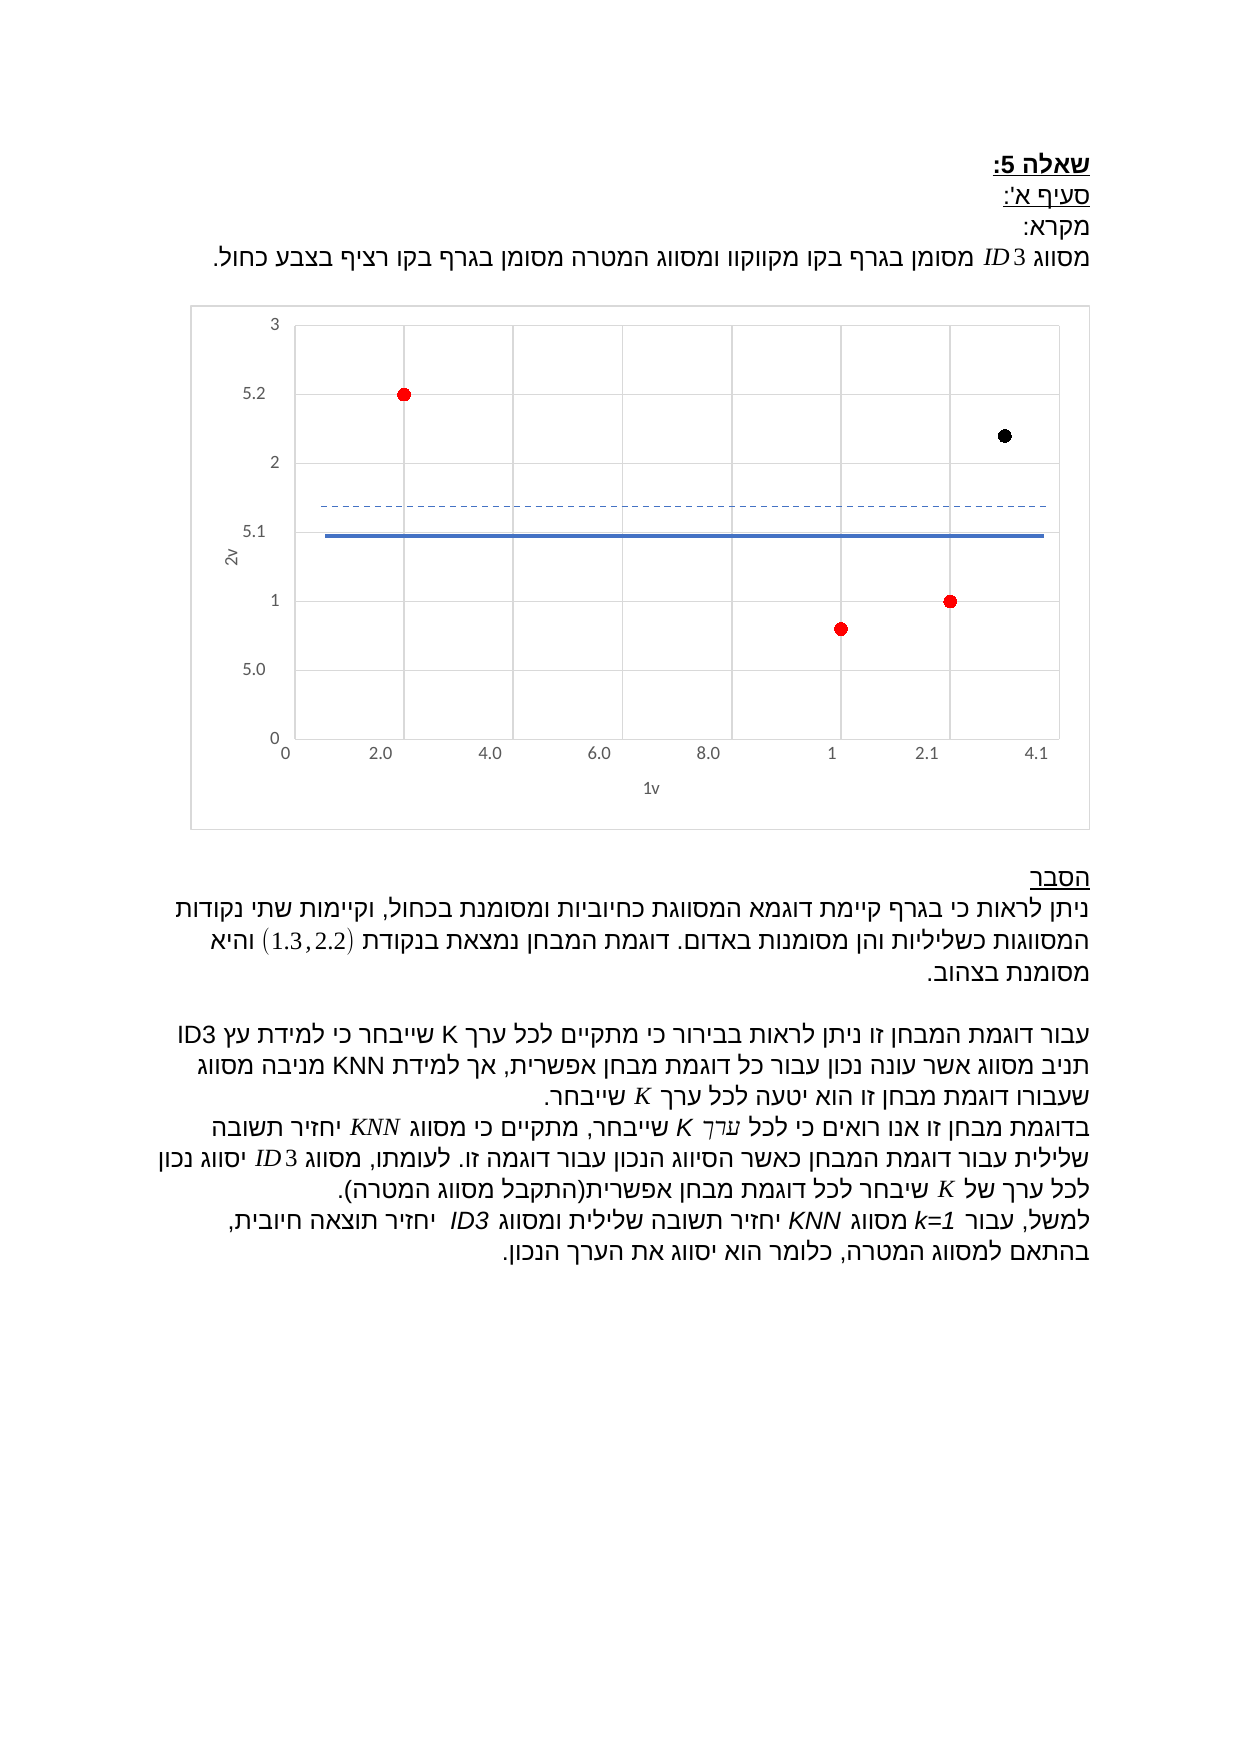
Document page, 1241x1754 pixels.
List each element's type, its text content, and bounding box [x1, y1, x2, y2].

text מסווג מסומן בגרף בקו מקווקוו ומסווג המטרה מסומן בגרף בקו רציף בצבע כחול. [150, 243, 1090, 272]
text עבור דוגמת המבחן זו ניתן לראות בבירור כי מתקיים לכל ערך K שייבחר כי למידת עץ ID3 תניב מסווג אשר עונה נכון עבור כל דוגמת מבחן אפשרית, אך למידת KNN מניבה מסווג שעבורו דוגמת מבחן זו הוא יטעה לכל ערך שייבחר. [150, 1020, 1090, 1111]
text למשל, עבור k=1 מסווג KNN יחזיר תשובה שלילית ומסווג ID3 יחזיר תוצאה חיובית, בהתאם למסווג המטרה, כלומר הוא יסווג את הערך הנכון. [150, 1206, 1090, 1266]
text שאלה 5: [150, 150, 1090, 179]
text מקרא: [150, 212, 1090, 241]
text סעיף א': [150, 181, 1090, 210]
text בדוגמת מבחן זו אנו רואים כי לכל K שייבחר, מתקיים כי מסווג יחזיר תשובה שלילית עבור דוגמת המבחן כאשר הסיווג הנכון עבור דוגמה זו. לעומתו, מסווג יסווג נכון לכל ערך של שיבחר לכל דוגמת מבחן אפשרית(התקבל מסווג המטרה). [150, 1113, 1090, 1204]
text הסבר [150, 863, 1090, 892]
text ניתן לראות כי בגרף קיימת דוגמא המסווגת כחיוביות ומסומנת בכחול, וקיימות שתי נקודות המסווגות כשליליות והן מסומנות באדום. דוגמת המבחן נמצאת בנקודת והיא מסומנת בצהוב. [150, 894, 1090, 987]
